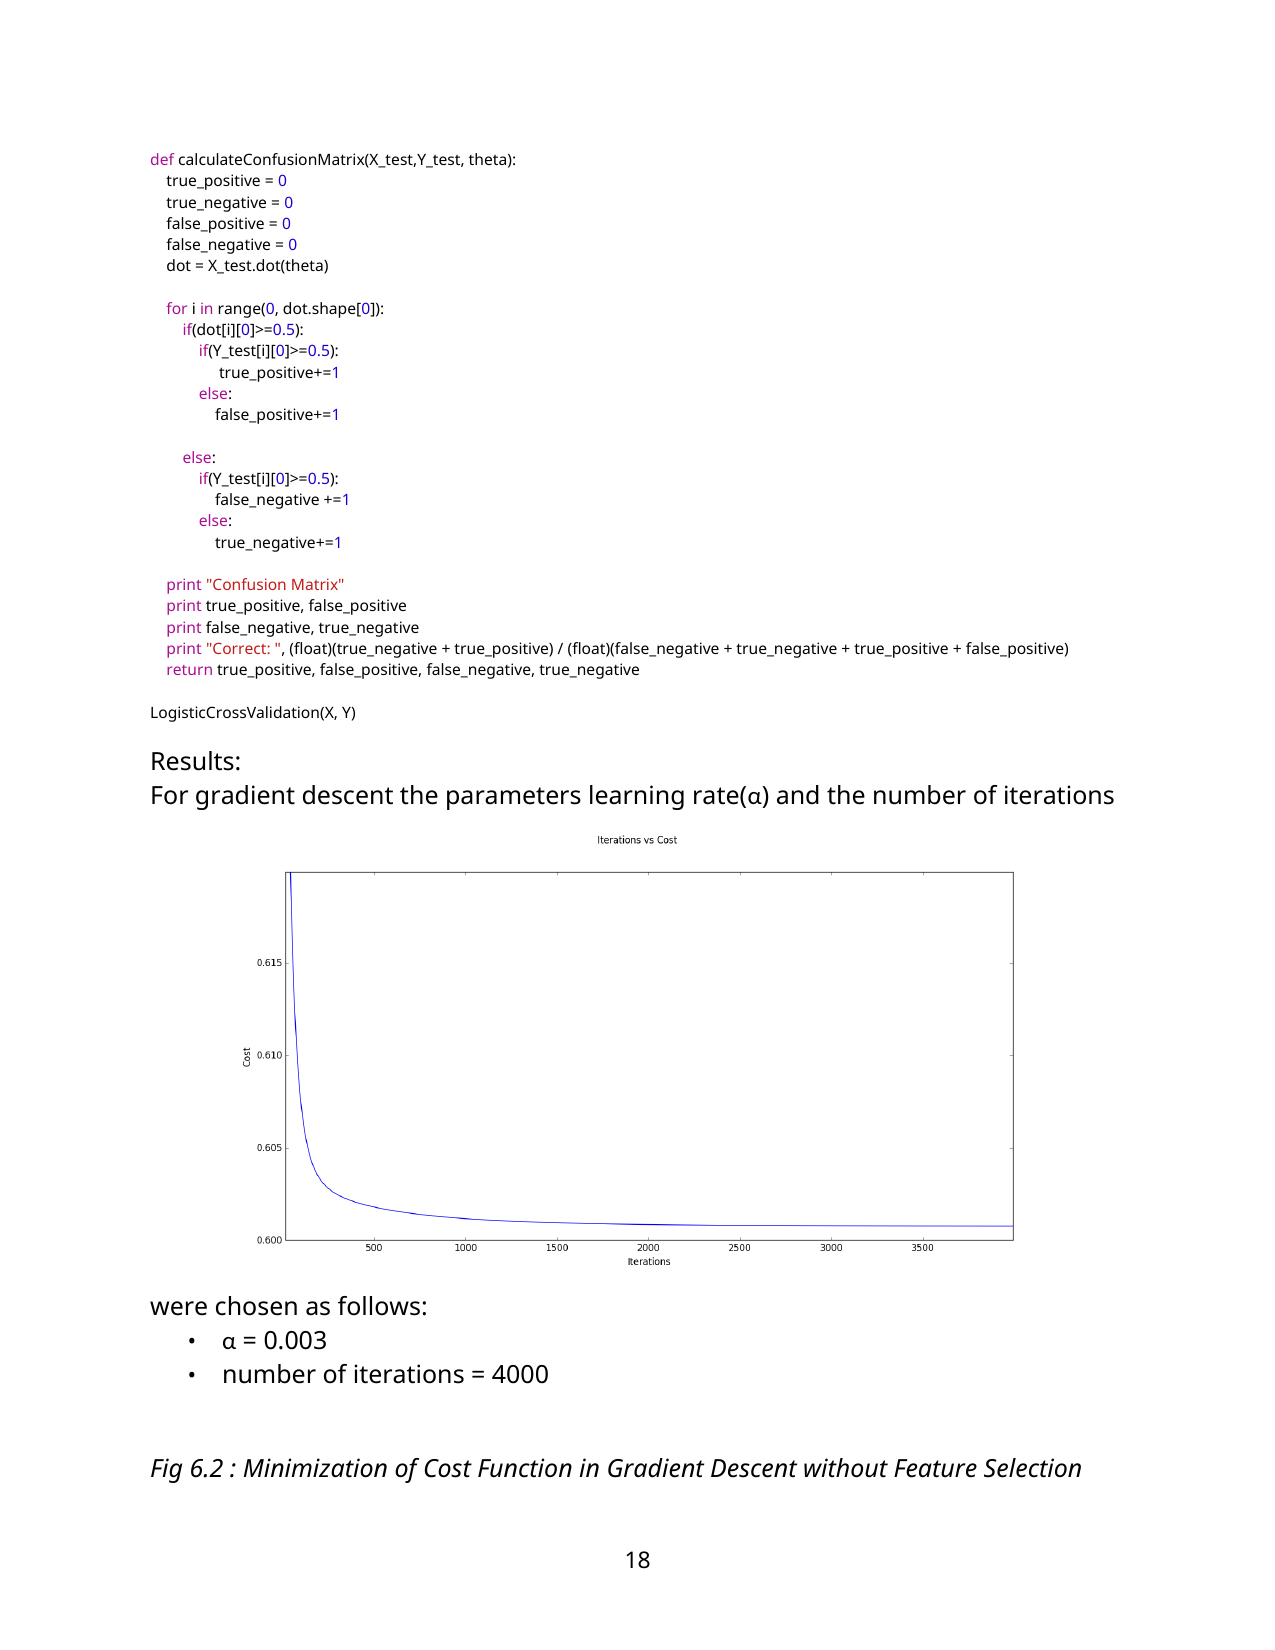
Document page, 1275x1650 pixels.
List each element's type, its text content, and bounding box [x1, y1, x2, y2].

list α = 0.003 [187, 1323, 1125, 1357]
text false_positive = 0 [150, 213, 1125, 234]
text true_positive = 0 [150, 170, 1125, 191]
text if(dot[i][0]>=0.5): [150, 319, 1125, 340]
text return true_positive, false_positive, false_negative, true_negative [150, 659, 1125, 680]
text def calculateConfusionMatrix(X_test,Y_test, theta): [150, 149, 1125, 170]
text dot = X_test.dot(theta) [150, 255, 1125, 276]
text if(Y_test[i][0]>=0.5): [150, 340, 1125, 361]
text for i in range(0, dot.shape[0]): [150, 298, 1125, 319]
text else: [150, 383, 1125, 404]
text if(Y_test[i][0]>=0.5): [150, 468, 1125, 489]
text LogisticCrossValidation(X, Y) [150, 701, 1125, 723]
text print "Confusion Matrix" [150, 574, 1125, 595]
text Results: [150, 744, 1125, 778]
text true_negative+=1 [150, 531, 1125, 553]
text false_positive+=1 [150, 404, 1125, 425]
text false_negative = 0 [150, 234, 1125, 255]
text print "Correct: ", (float)(true_negative + true_positive) / (float)(false_negative + true_negative + true_positive + false_positive) [150, 638, 1125, 659]
text true_negative = 0 [150, 191, 1125, 213]
text print true_positive, false_positive [150, 595, 1125, 616]
text else: [150, 446, 1125, 468]
text else: [150, 510, 1125, 531]
list number of iterations = 4000 [187, 1357, 1125, 1391]
text false_negative +=1 [150, 489, 1125, 510]
text Fig 6.2 : Minimization of Cost Function in Gradient Descent without Feature Selection [150, 1450, 1125, 1484]
text true_positive+=1 [150, 361, 1125, 383]
picture [168, 826, 1106, 1286]
text print false_negative, true_negative [150, 616, 1125, 638]
